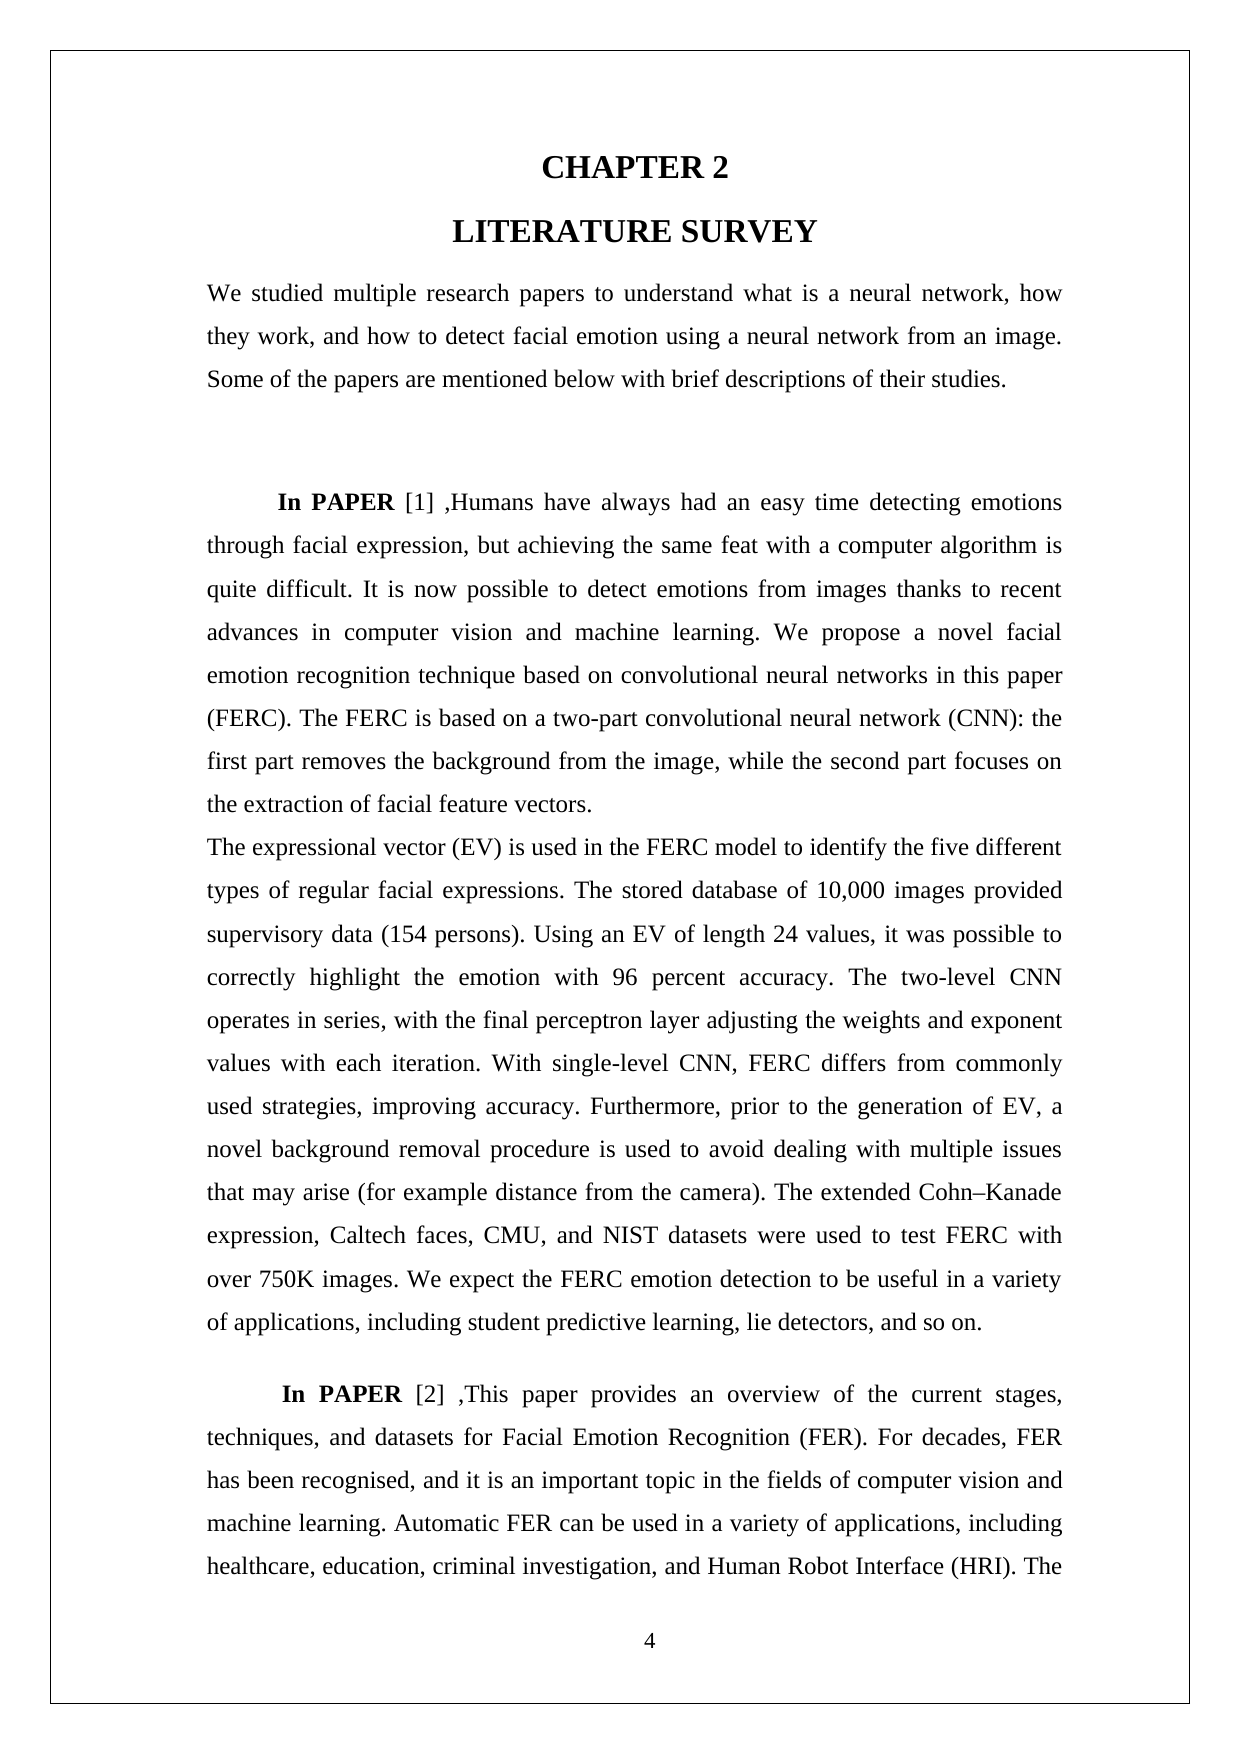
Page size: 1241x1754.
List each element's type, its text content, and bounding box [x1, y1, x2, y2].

subtitle CHAPTER 2 [207, 148, 1063, 186]
subtitle LITERATURE SURVEY [207, 211, 1063, 249]
text In PAPER ,Humans have always had an easy time detecting emotions through facial expression, but achieving the same feat with a computer algorithm is quite difficult. It is now possible to detect emotions from images thanks to recent advances in computer vision and machine learning. We propose a novel facial emotion recognition technique based on convolutional neural networks in this paper (FERC). The FERC is based on a two-part convolutional neural network (CNN): the first part removes the background from the image, while the second part focuses on the extraction of facial feature vectors. [207, 487, 1063, 818]
text We studied multiple research papers to understand what is a neural network, how they work, and how to detect facial emotion using a neural network from an image. Some of the papers are mentioned below with brief descriptions of their studies. [207, 278, 1063, 393]
text The expressional vector (EV) is used in the FERC model to identify the five different types of regular facial expressions. The stored database of 10,000 images provided supervisory data (154 persons). Using an EV of length 24 values, it was possible to correctly highlight the emotion with 96 percent accuracy. The two-level CNN operates in series, with the final perceptron layer adjusting the weights and exponent values with each iteration. With single-level CNN, FERC differs from commonly used strategies, improving accuracy. Furthermore, prior to the generation of EV, a novel background removal procedure is used to avoid dealing with multiple issues that may arise (for example distance from the camera). The extended Cohn–Kanade expression, Caltech faces, CMU, and NIST datasets were used to test FERC with over 750K images. We expect the FERC emotion detection to be useful in a variety of applications, including student predictive learning, lie detectors, and so on. [207, 832, 1063, 1336]
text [207, 1379, 1063, 1580]
